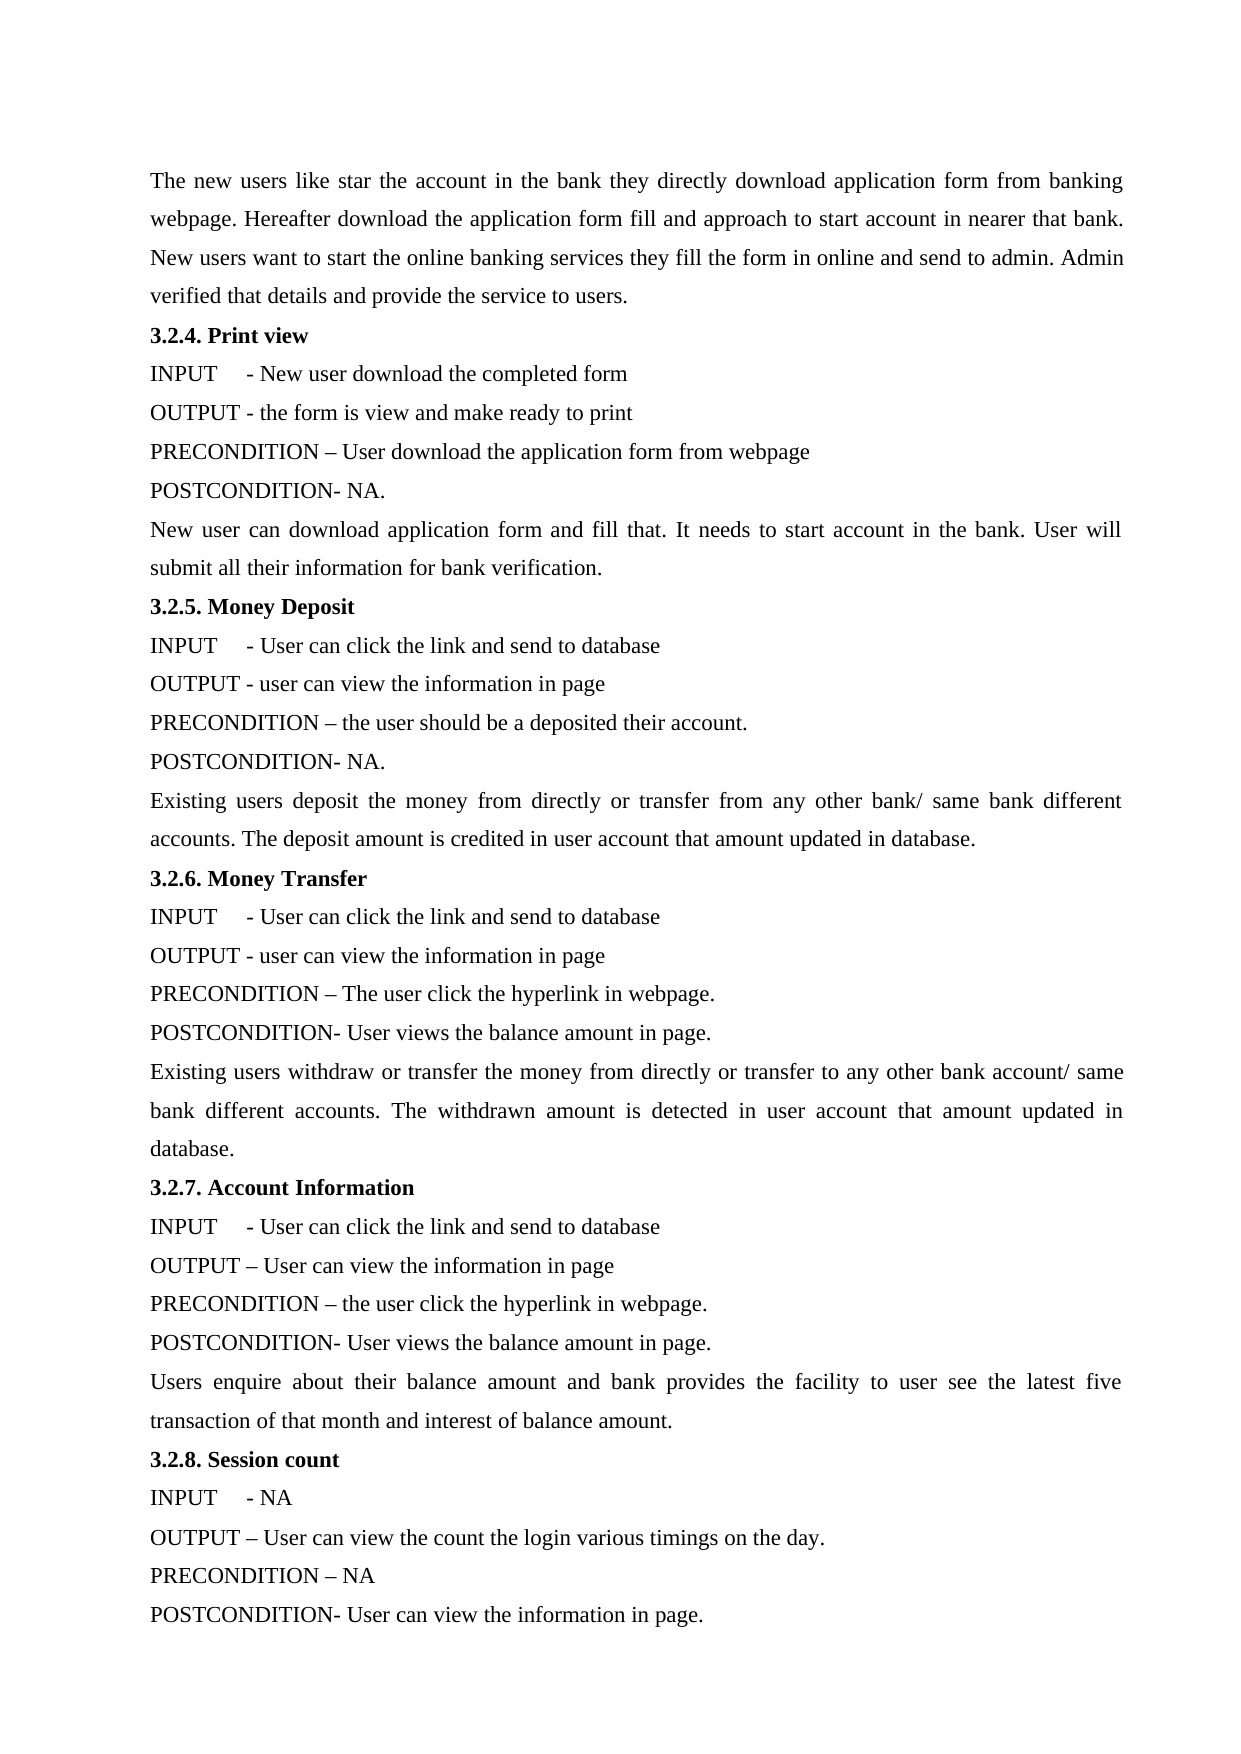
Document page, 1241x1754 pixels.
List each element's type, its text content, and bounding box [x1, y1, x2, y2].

text PRECONDITION – User download the application form from webpage POSTCONDITION- NA. [150, 438, 811, 503]
list Print view [150, 322, 1240, 348]
text Existing users withdraw or transfer the money from directly or transfer to any other bank account/ same bank different accounts. The withdrawn amount is detected in user account that amount updated in database. [150, 1058, 1126, 1162]
list Account Information [150, 1174, 1240, 1201]
list Money Deposit [150, 593, 1240, 620]
text Users enquire about their balance amount and bank provides the facility to user see the latest five transaction of that month and interest of balance amount. [150, 1368, 1124, 1433]
text The new users like star the account in the bank they directly download application form from banking webpage. Hereafter download the application form fill and approach to start account in nearer that bank. New users want to start the online banking services they fill the form in online and send to admin. Admin verified that details and provide the service to users. [150, 167, 1126, 309]
text POSTCONDITION- User can view the information in page. [150, 1601, 1240, 1627]
text INPUT - NA [150, 1484, 1240, 1511]
text INPUT - User can click the link and send to database OUTPUT - user can view the information in page PRECONDITION – the user should be a deposited their account. POSTCONDITION- NA. [150, 632, 749, 774]
list Session count [150, 1446, 1240, 1472]
text INPUT - User can click the link and send to database OUTPUT – User can view the information in page PRECONDITION – the user click the hyperlink in webpage. POSTCONDITION- User views the balance amount in page. [150, 1213, 712, 1356]
text Existing users deposit the money from directly or transfer from any other bank/ same bank different accounts. The deposit amount is credited in user account that amount updated in database. [150, 787, 1143, 852]
text INPUT - New user download the completed form OUTPUT - the form is view and make ready to print [150, 361, 633, 426]
list Money Transfer [150, 865, 1240, 891]
text New user can download application form and fill that. It needs to start account in the bank. User will submit all their information for bank verification. [150, 516, 1143, 581]
text OUTPUT – User can view the count the login various timings on the day. PRECONDITION – NA [150, 1523, 828, 1588]
text INPUT - User can click the link and send to database OUTPUT - user can view the information in page PRECONDITION – The user click the hyperlink in webpage. POSTCONDITION- User views the balance amount in page. [150, 903, 716, 1046]
